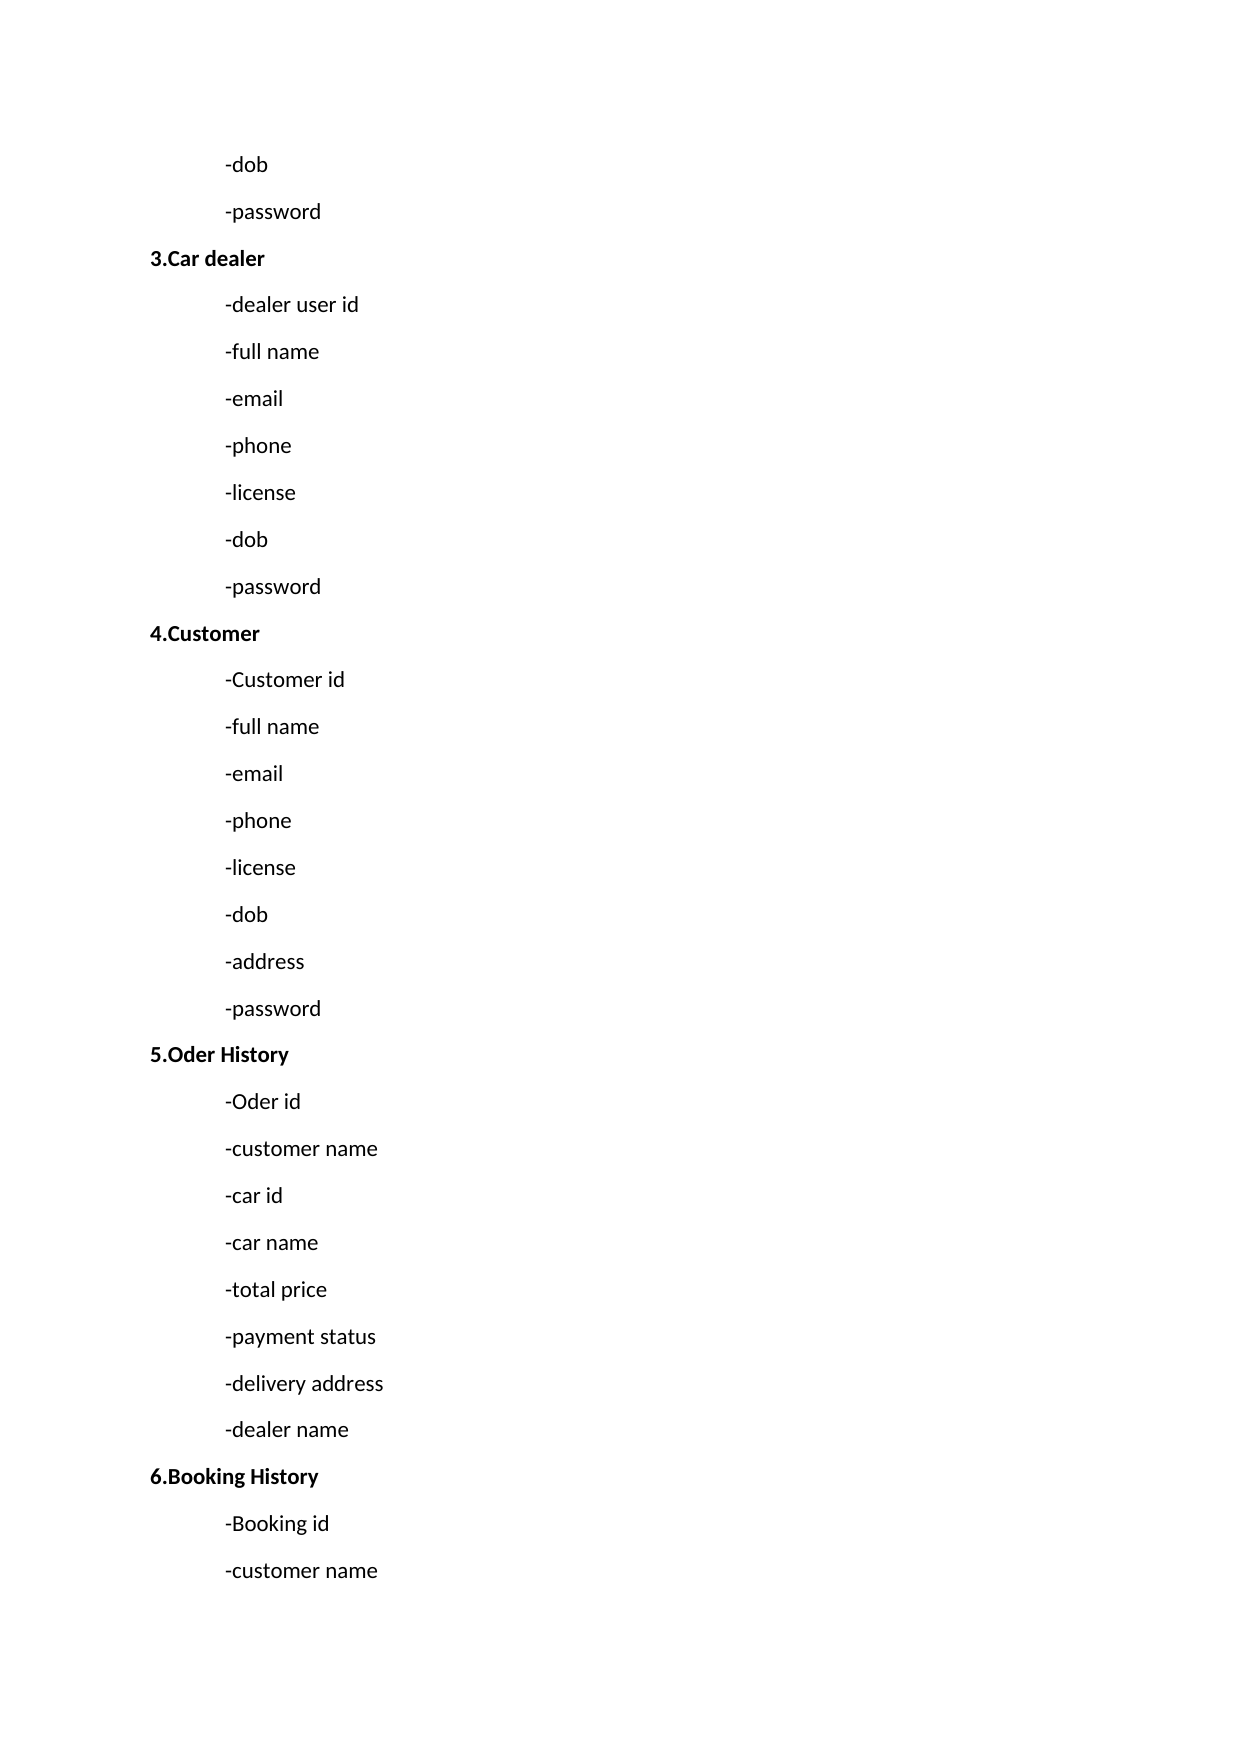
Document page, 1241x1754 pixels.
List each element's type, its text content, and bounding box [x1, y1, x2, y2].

text -total price [150, 1275, 1090, 1303]
text -password [150, 572, 1090, 600]
text 4.Customer [150, 619, 1090, 647]
text -full name [150, 712, 1090, 741]
text -car name [150, 1228, 1090, 1256]
text -customer name [150, 1134, 1090, 1162]
text -Customer id [150, 666, 1090, 694]
text -dealer user id [150, 291, 1090, 319]
text -email [150, 759, 1090, 787]
text -email [150, 384, 1090, 412]
text -password [150, 994, 1090, 1022]
text -payment status [150, 1322, 1090, 1350]
text 3.Car dealer [150, 244, 1090, 272]
text -dob [150, 900, 1090, 928]
text -full name [150, 337, 1090, 366]
text -license [150, 478, 1090, 506]
text -delivery address [150, 1369, 1090, 1397]
text -dealer name [150, 1416, 1090, 1444]
text -Oder id [150, 1087, 1090, 1116]
text -car id [150, 1181, 1090, 1209]
text 5.Oder History [150, 1041, 1090, 1069]
text -dob [150, 150, 1090, 178]
text -dob [150, 525, 1090, 553]
text 6.Booking History [150, 1462, 1090, 1491]
text -password [150, 197, 1090, 225]
text -phone [150, 806, 1090, 834]
text -license [150, 853, 1090, 881]
text -customer name [150, 1556, 1090, 1584]
text -address [150, 947, 1090, 975]
text -Booking id [150, 1509, 1090, 1537]
text -phone [150, 431, 1090, 459]
